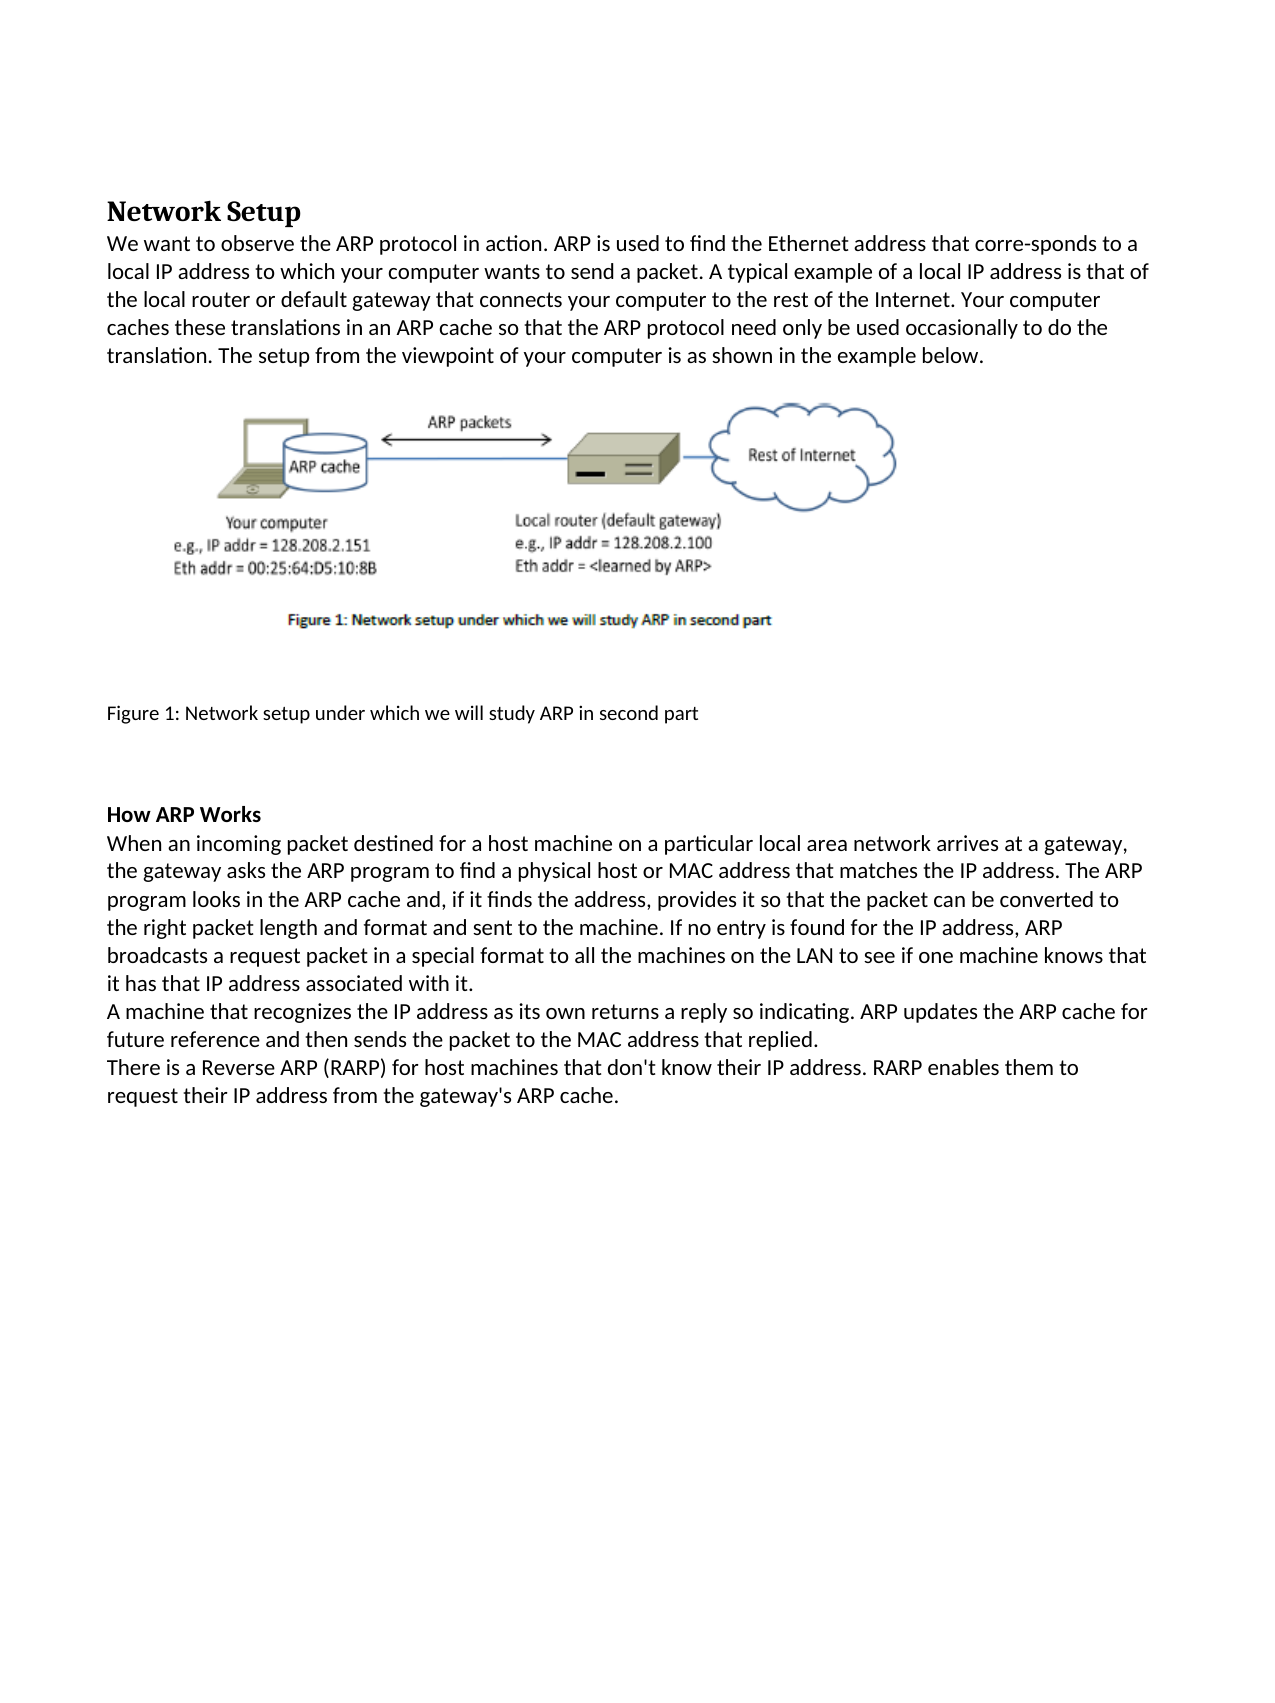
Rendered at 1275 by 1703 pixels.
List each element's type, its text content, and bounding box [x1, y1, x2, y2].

text Network Setup [107, 196, 1155, 229]
text How ARP Works [107, 801, 1155, 829]
text When an incoming packet destined for a host machine on a particular local area network arrives at a gateway, the gateway asks the ARP program to find a physical host or MAC address that matches the IP address. The ARP program looks in the ARP cache and, if it finds the address, provides it so that the packet can be converted to the right packet length and format and sent to the machine. If no entry is found for the IP address, ARP broadcasts a request packet in a special format to all the machines on the LAN to see if one machine knows that it has that IP address associated with it. [107, 829, 1155, 997]
text A machine that recognizes the IP address as its own returns a reply so indicating. ARP updates the ARP cache for future reference and then sends the packet to the MAC address that replied. [107, 997, 1155, 1053]
text We want to observe the ARP protocol in action. ARP is used to find the Ethernet address that corre-sponds to a local IP address to which your computer wants to send a packet. A typical example of a local IP address is that of the local router or default gateway that connects your computer to the rest of the Internet. Your computer caches these translations in an ARP cache so that the ARP protocol need only be used occasionally to do the translation. The setup from the viewpoint of your computer is as shown in the example below. [107, 229, 1155, 369]
text Figure 1: Network setup under which we will study ARP in second part [107, 700, 1155, 726]
text There is a Reverse ARP (RARP) for host machines that don't know their IP address. RARP enables them to request their IP address from the gateway's ARP cache. [107, 1053, 1155, 1109]
